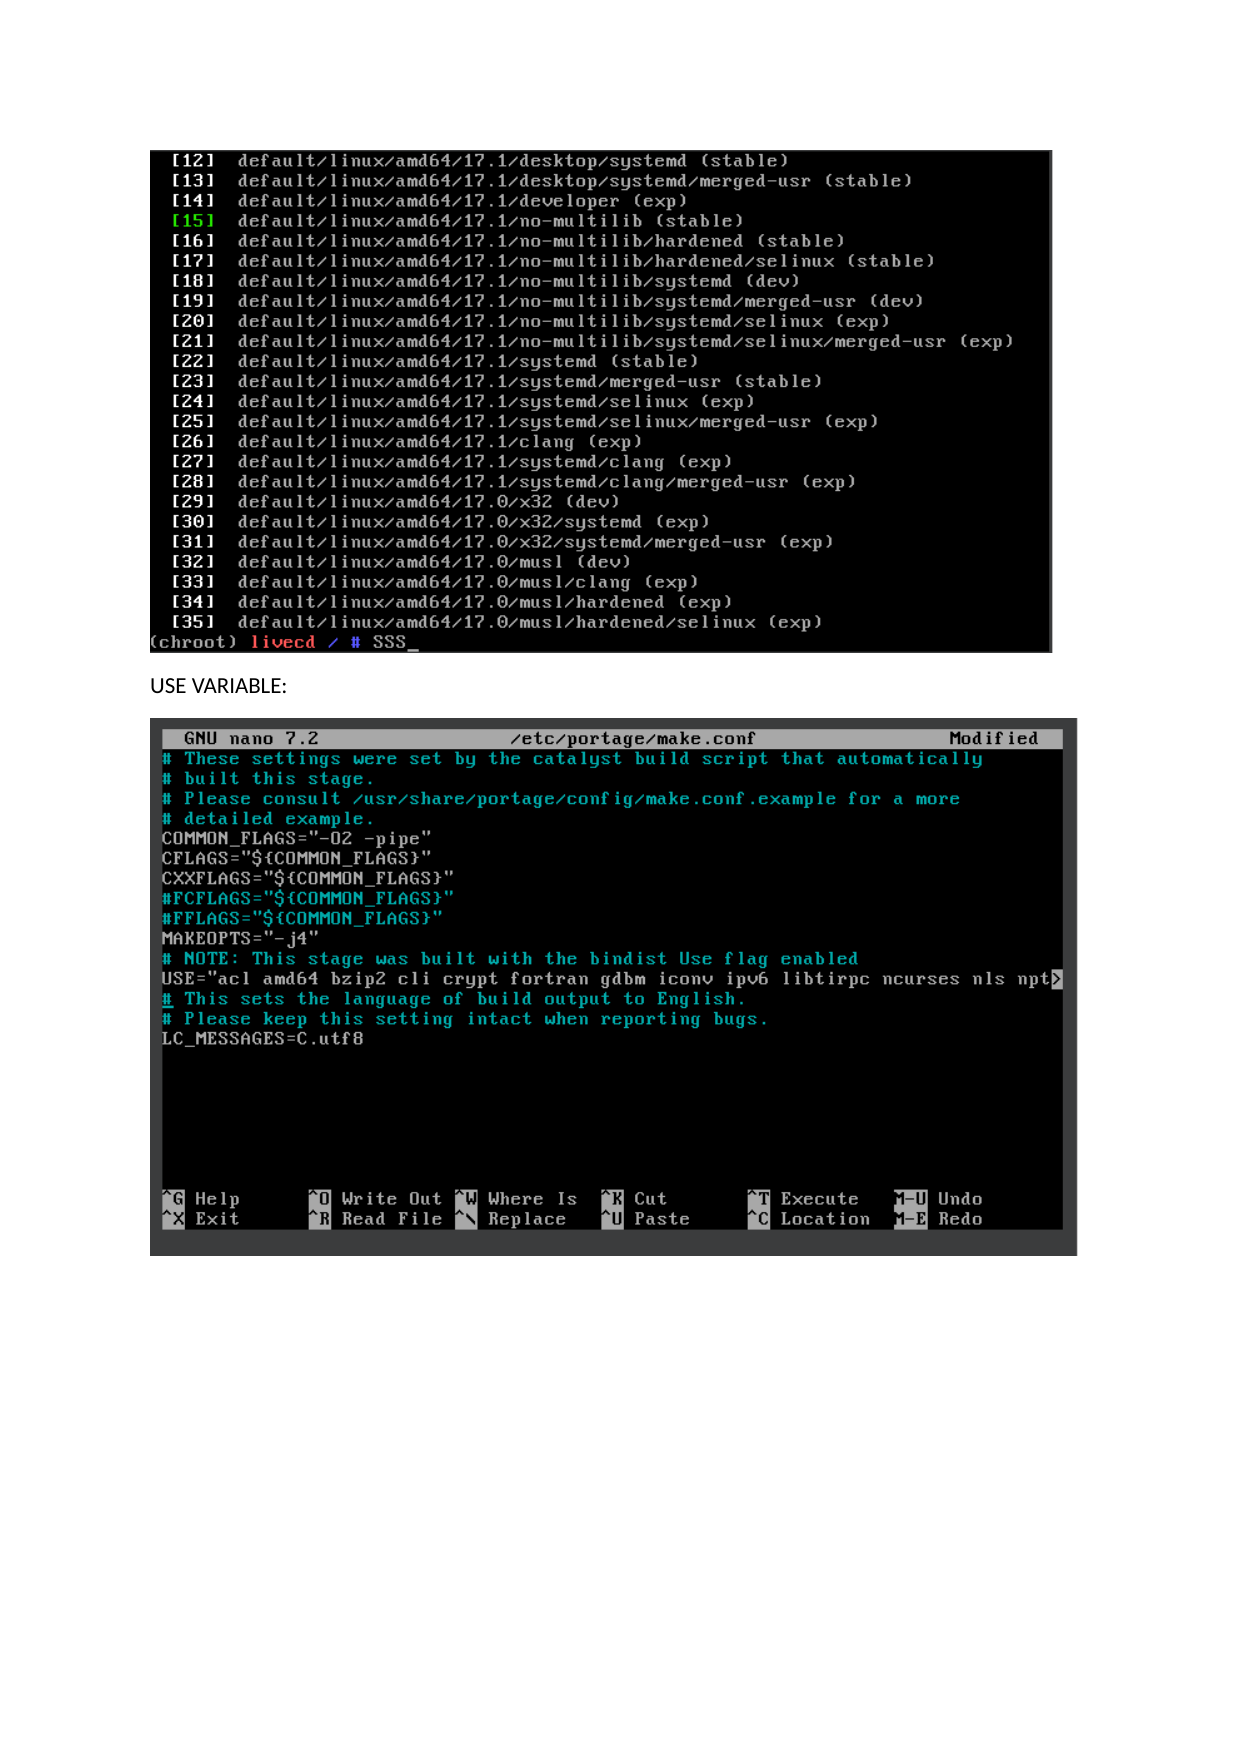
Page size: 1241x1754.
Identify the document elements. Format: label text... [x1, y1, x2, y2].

picture [150, 150, 1053, 653]
picture [150, 718, 1078, 1256]
text USE VARIABLE: [150, 671, 1090, 699]
